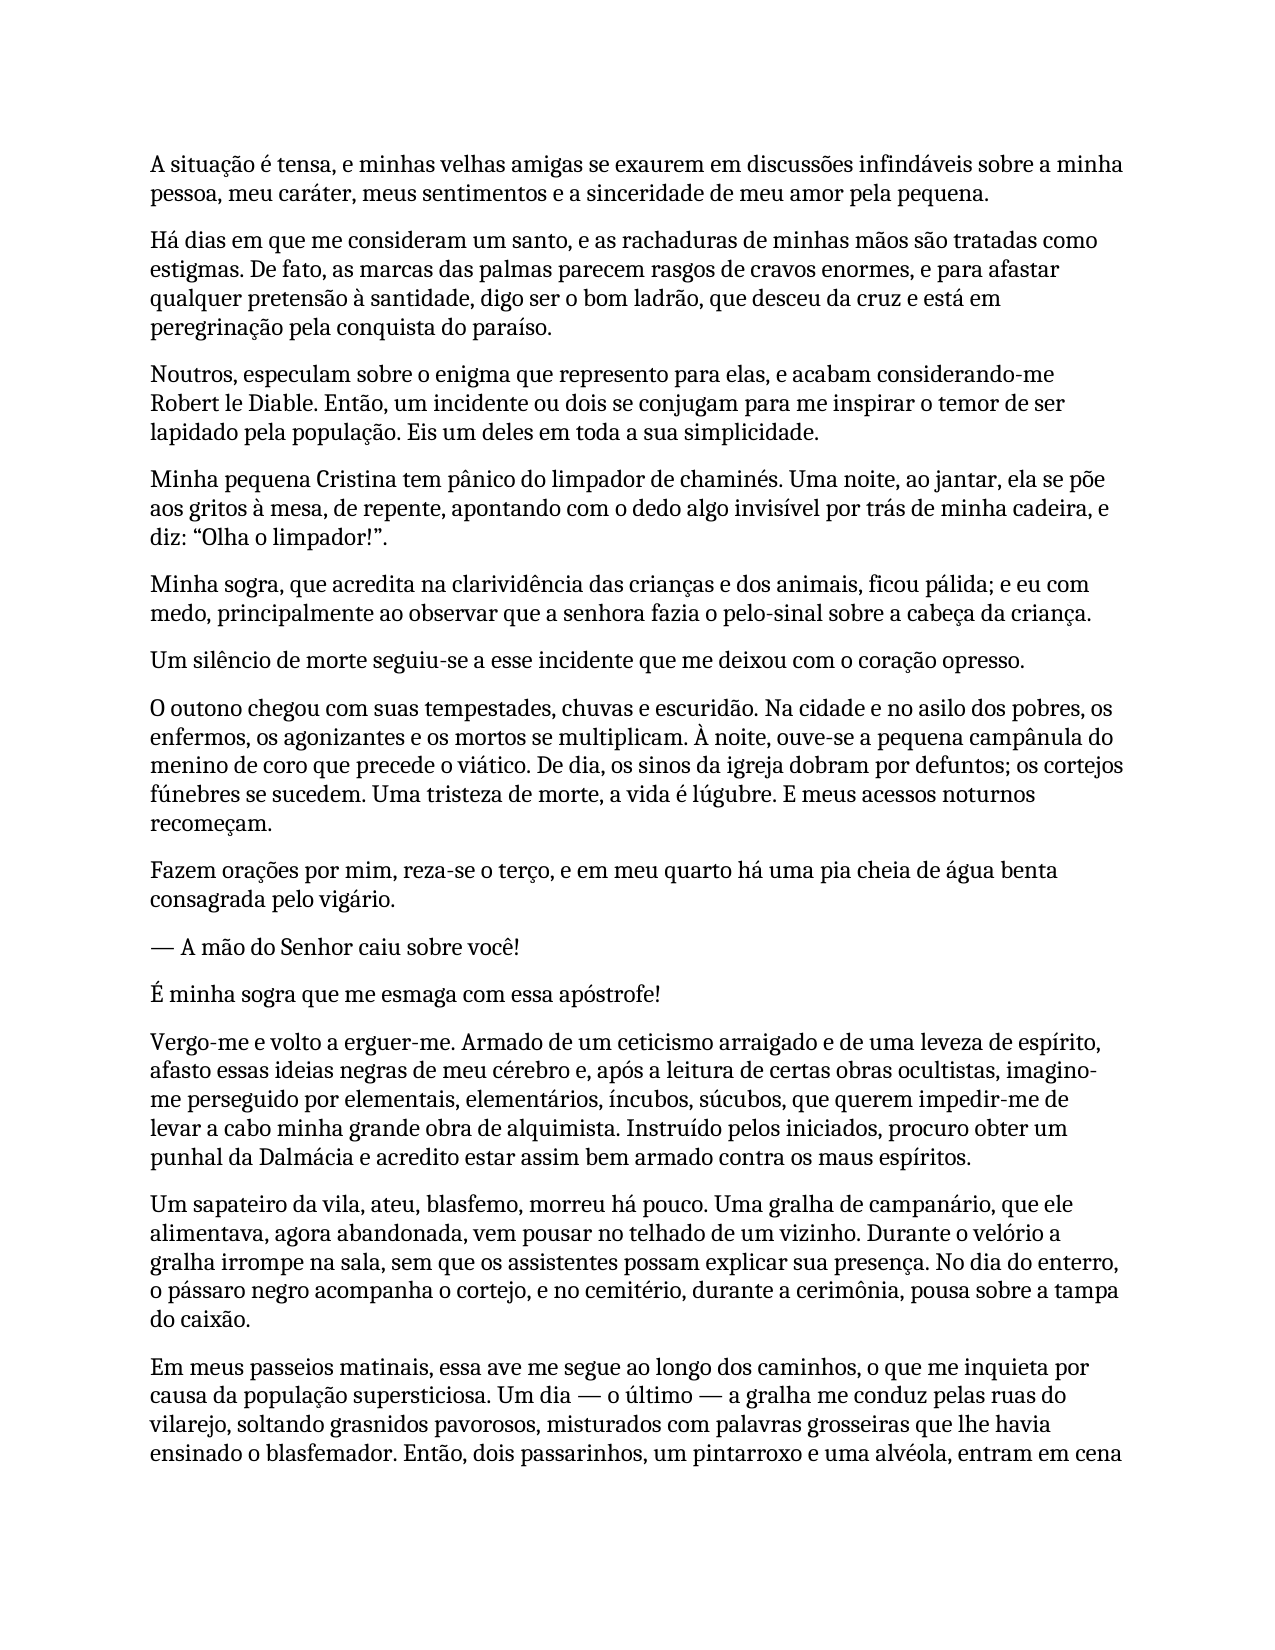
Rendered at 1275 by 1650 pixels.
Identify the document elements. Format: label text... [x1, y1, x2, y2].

text Um silêncio de morte seguiu-se a esse incidente que me deixou com o coração opresso. [150, 646, 1125, 675]
text Há dias em que me consideram um santo, e as rachaduras de minhas mãos são tratadas como estigmas. De fato, as marcas das palmas parecem rasgos de cravos enormes, e para afastar qualquer pretensão à santidade, digo ser o bom ladrão, que desceu da cruz e está em peregrinação pela conquista do paraíso. [150, 226, 1125, 341]
text A situação é tensa, e minhas velhas amigas se exaurem em discussões infindáveis sobre a minha pessoa, meu caráter, meus sentimentos e a sinceridade de meu amor pela pequena. [150, 150, 1125, 207]
text Vergo-me e volto a erguer-me. Armado de um ceticismo arraigado e de uma leveza de espírito, afasto essas ideias negras de meu cérebro e, após a leitura de certas obras ocultistas, imagino-me perseguido por elementais, elementários, íncubos, súcubos, que querem impedir-me de levar a cabo minha grande obra de alquimista. Instruído pelos iniciados, procuro obter um punhal da Dalmácia e acredito estar assim bem armado contra os maus espíritos. [150, 1027, 1125, 1171]
text Minha pequena Cristina tem pânico do limpador de chaminés. Uma noite, ao jantar, ela se põe aos gritos à mesa, de repente, apontando com o dedo algo invisível por trás de minha cadeira, e diz: “Olha o limpador!”. [150, 465, 1125, 551]
text O outono chegou com suas tempestades, chuvas e escuridão. Na cidade e no asilo dos pobres, os enfermos, os agonizantes e os mortos se multiplicam. À noite, ouve-se a pequena campânula do menino de coro que precede o viático. De dia, os sinos da igreja dobram por defuntos; os cortejos fúnebres se sucedem. Uma tristeza de morte, a vida é lúgubre. E meus acessos noturnos recomeçam. [150, 694, 1125, 837]
text Noutros, especulam sobre o enigma que represento para elas, e acabam considerando-me Robert le Diable. Então, um incidente ou dois se conjugam para me inspirar o temor de ser lapidado pela população. Eis um deles em toda a sua simplicidade. [150, 360, 1125, 446]
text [150, 1352, 1125, 1467]
text — A mão do Senhor caiu sobre você! [150, 932, 1125, 961]
text Um sapateiro da vila, ateu, blasfemo, morreu há pouco. Uma gralha de campanário, que ele alimentava, agora abandonada, vem pousar no telhado de um vizinho. Durante o velório a gralha irrompe na sala, sem que os assistentes possam explicar sua presença. No dia do enterro, o pássaro negro acompanha o cortejo, e no cemitério, durante a cerimônia, pousa sobre a tampa do caixão. [150, 1190, 1125, 1334]
text Minha sogra, que acredita na clarividência das crianças e dos animais, ficou pálida; e eu com medo, principalmente ao observar que a senhora fazia o pelo-sinal sobre a cabeça da criança. [150, 570, 1125, 627]
text Fazem orações por mim, reza-se o terço, e em meu quarto há uma pia cheia de água benta consagrada pelo vigário. [150, 856, 1125, 914]
text É minha sogra que me esmaga com essa apóstrofe! [150, 980, 1125, 1009]
